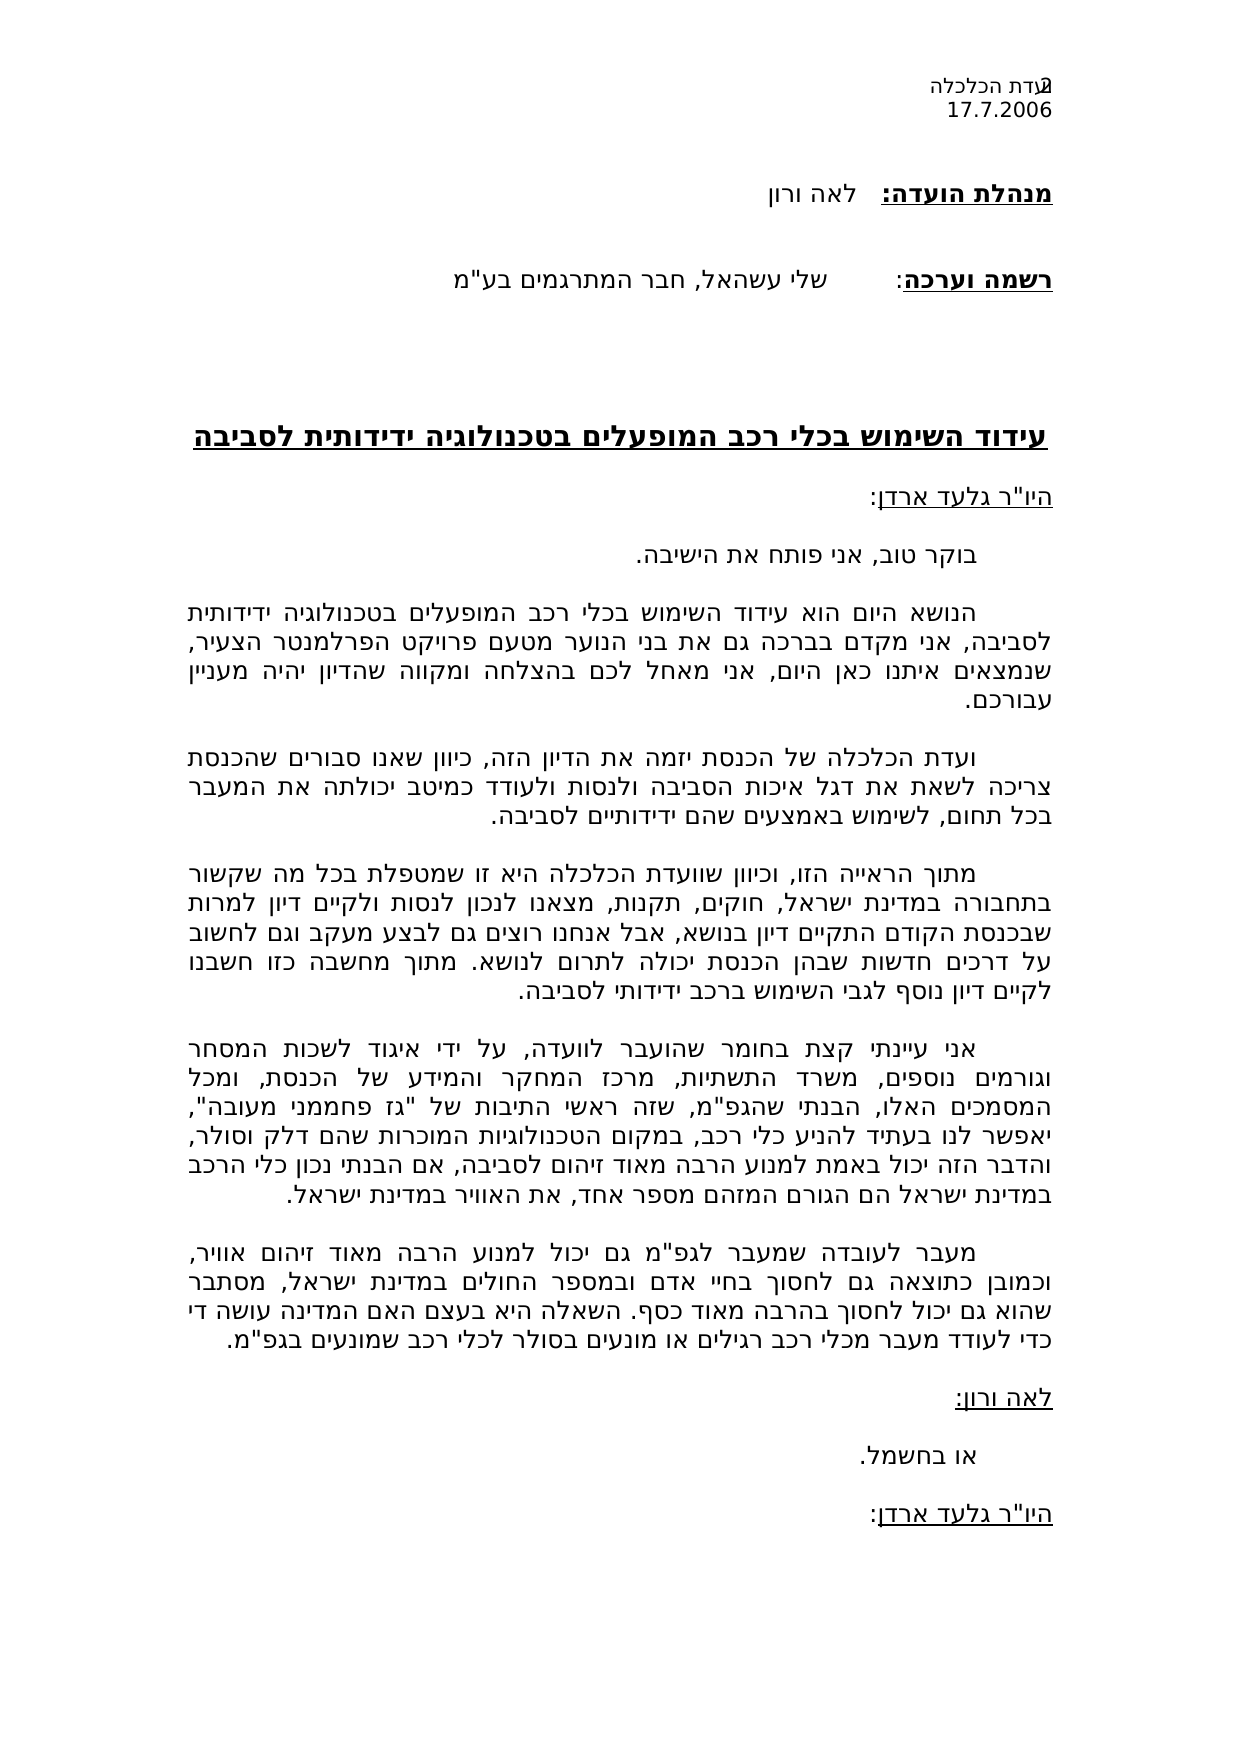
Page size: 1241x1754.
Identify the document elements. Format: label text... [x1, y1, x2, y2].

text הנושא היום הוא עידוד השימוש בכלי רכב המופעלים בטכנולוגיה ידידותית לסביבה, אני מקדם בברכה גם את בני הנוער מטעם פרויקט הפרלמנטר הצעיר, שנמצאים איתנו כאן היום, אני מאחל לכם בהצלחה ומקווה שהדיון יהיה מעניין עבורכם. [187, 598, 1053, 714]
text רשמה וערכה: שלי עשהאל, חבר המתרגמים בע"מ [187, 265, 1053, 294]
text מנהלת הועדה: לאה ורון [187, 179, 1053, 208]
text מעבר לעובדה שמעבר לגפ"מ גם יכול למנוע הרבה מאוד זיהום אוויר, וכמובן כתוצאה גם לחסוך בחיי אדם ובמספר החולים במדינת ישראל, מסתבר שהוא גם יכול לחסוך בהרבה מאוד כסף. השאלה היא בעצם האם המדינה עושה די כדי לעודד מעבר מכלי רכב רגילים או מונעים בסולר לכלי רכב שמונעים בגפ"מ. [187, 1238, 1053, 1354]
text בוקר טוב, אני פותח את הישיבה. [187, 540, 1053, 569]
text עידוד השימוש בכלי רכב המופעלים בטכנולוגיה ידידותית לסביבה [187, 419, 1053, 453]
text היו"ר גלעד ארדן: [187, 1499, 1053, 1528]
text או בחשמל. [187, 1441, 1053, 1470]
text אני עיינתי קצת בחומר שהועבר לוועדה, על ידי איגוד לשכות המסחר וגורמים נוספים, משרד התשתיות, מרכז המחקר והמידע של הכנסת, ומכל המסמכים האלו, הבנתי שהגפ"מ, שזה ראשי התיבות של "גז פחממני מעובה", יאפשר לנו בעתיד להניע כלי רכב, במקום הטכנולוגיות המוכרות שהם דלק וסולר, והדבר הזה יכול באמת למנוע הרבה מאוד זיהום לסביבה, אם הבנתי נכון כלי הרכב במדינת ישראל הם הגורם המזהם מספר אחד, את האוויר במדינת ישראל. [187, 1034, 1053, 1209]
text ועדת הכלכלה של הכנסת יזמה את הדיון הזה, כיוון שאנו סבורים שהכנסת צריכה לשאת את דגל איכות הסביבה ולנסות ולעודד כמיטב יכולתה את המעבר בכל תחום, לשימוש באמצעים שהם ידידותיים לסביבה. [187, 743, 1053, 831]
text מתוך הראייה הזו, וכיוון שוועדת הכלכלה היא זו שמטפלת בכל מה שקשור בתחבורה במדינת ישראל, חוקים, תקנות, מצאנו לנכון לנסות ולקיים דיון למרות שבכנסת הקודם התקיים דיון בנושא, אבל אנחנו רוצים גם לבצע מעקב וגם לחשוב על דרכים חדשות שבהן הכנסת יכולה לתרום לנושא. מתוך מחשבה כזו חשבנו לקיים דיון נוסף לגבי השימוש ברכב ידידותי לסביבה. [187, 859, 1053, 1005]
text לאה ורון: [187, 1383, 1053, 1412]
text היו"ר גלעד ארדן: [187, 482, 1053, 511]
